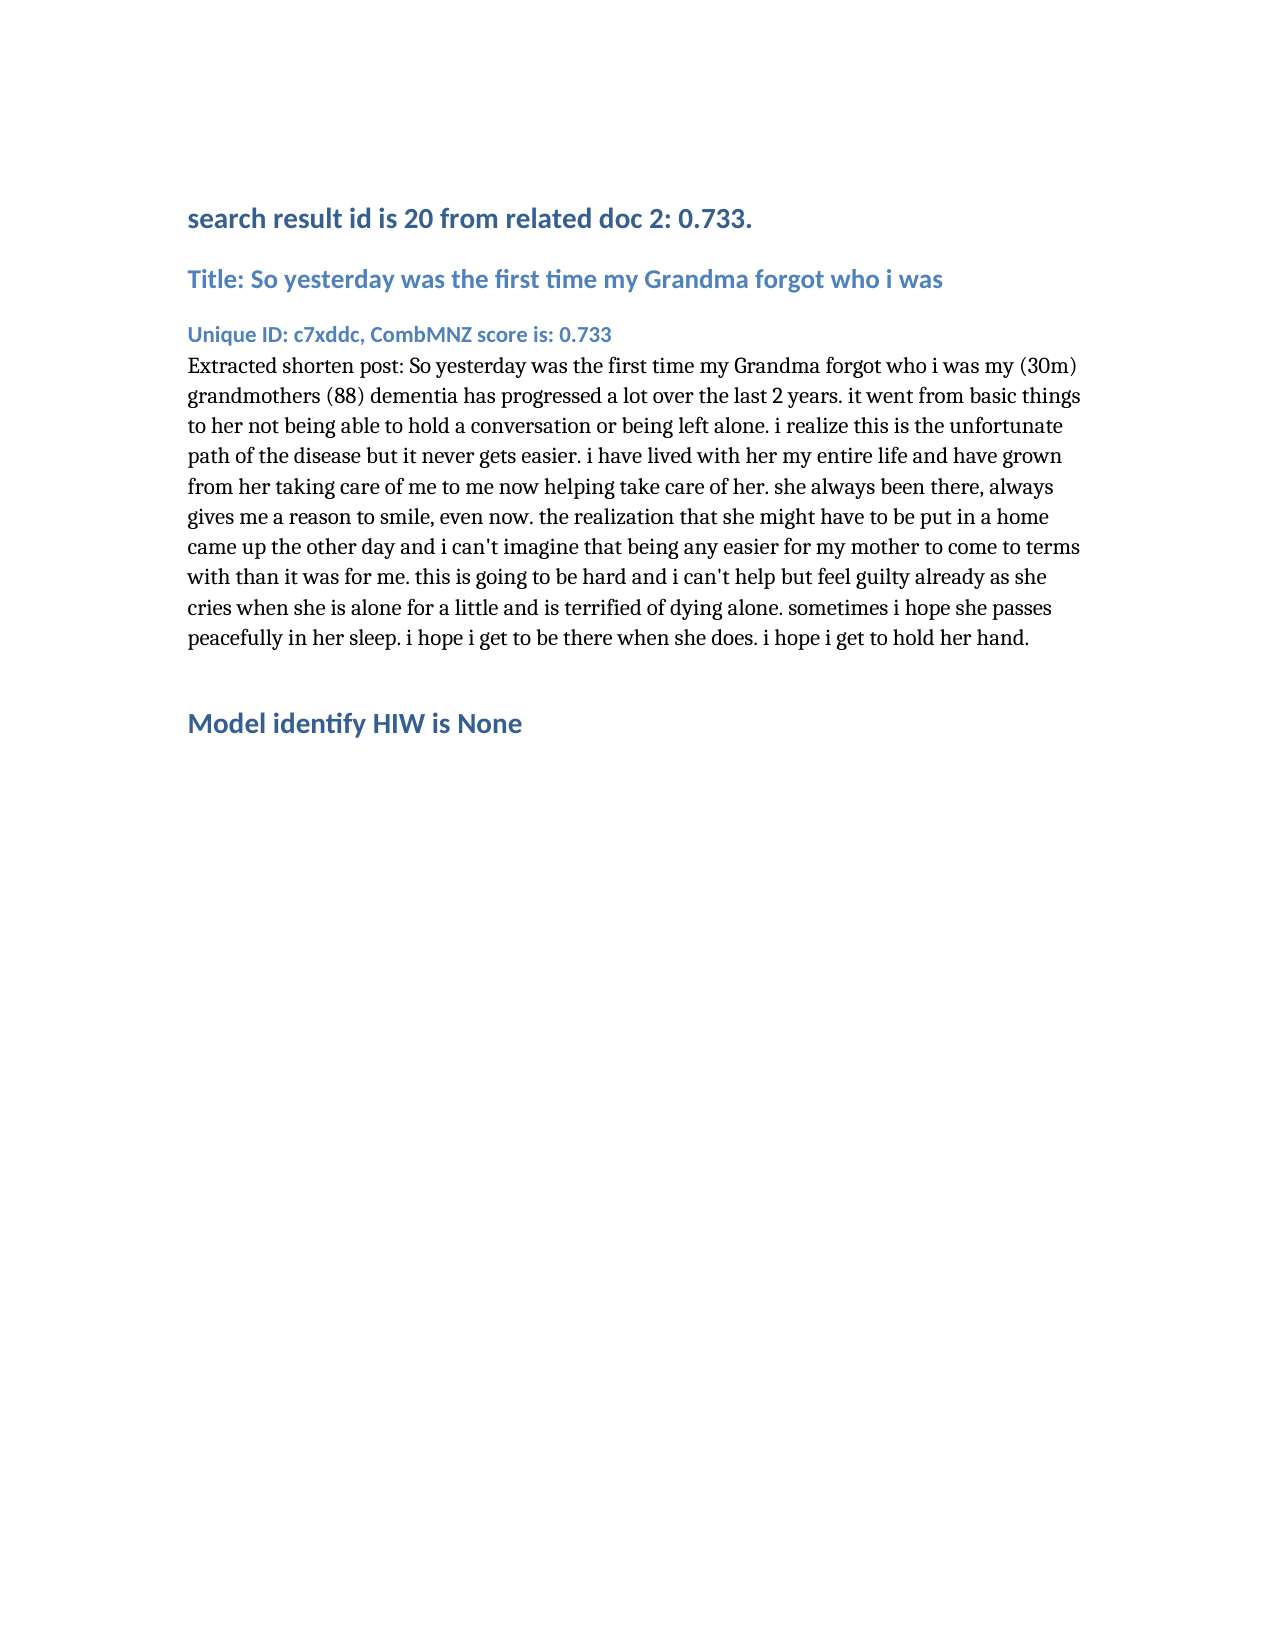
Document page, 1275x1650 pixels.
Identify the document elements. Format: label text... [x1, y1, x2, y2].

subtitle Unique ID: c7xddc, CombMNZ score is: 0.733 [187, 321, 1087, 348]
subtitle Title: So yesterday was the first time my Grandma forgot who i was [187, 262, 1087, 295]
subtitle search result id is 20 from related doc 2: 0.733. [187, 200, 1087, 236]
text Extracted shorten post: So yesterday was the first time my Grandma forgot who i was my (30m) grandmothers (88) dementia has progressed a lot over the last 2 years. it went from basic things to her not being able to hold a conversation or being left alone. i realize this is the unfortunate path of the disease but it never gets easier. i have lived with her my entire life and have grown from her taking care of me to me now helping take care of her. she always been there, always gives me a reason to smile, even now. the realization that she might have to be put in a home came up the other day and i can't imagine that being any easier for my mother to come to terms with than it was for me. this is going to be hard and i can't help but feel guilty already as she cries when she is alone for a little and is terrified of dying alone. sometimes i hope she passes peacefully in her sleep. i hope i get to be there when she does. i hope i get to hold her hand. [187, 353, 1087, 651]
subtitle Model identify HIW is None [187, 705, 1087, 740]
